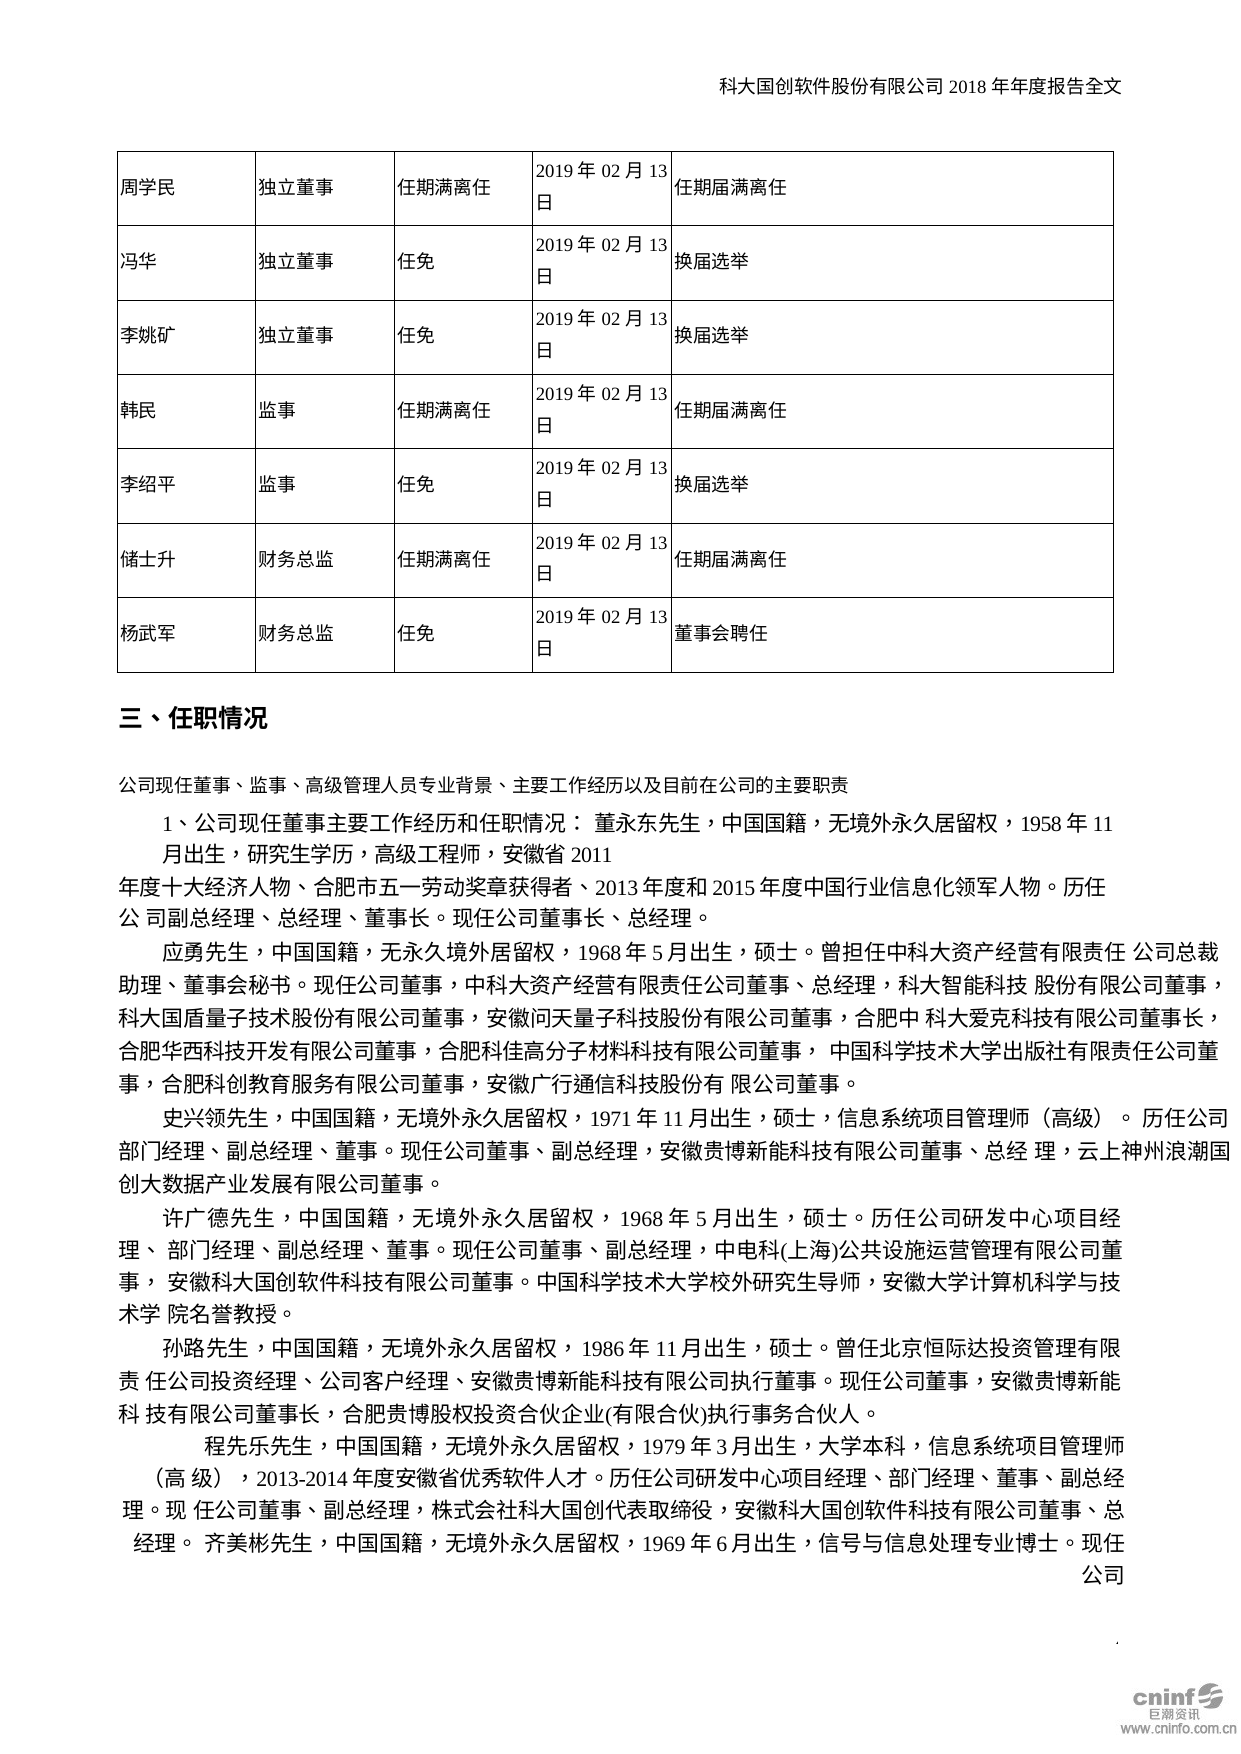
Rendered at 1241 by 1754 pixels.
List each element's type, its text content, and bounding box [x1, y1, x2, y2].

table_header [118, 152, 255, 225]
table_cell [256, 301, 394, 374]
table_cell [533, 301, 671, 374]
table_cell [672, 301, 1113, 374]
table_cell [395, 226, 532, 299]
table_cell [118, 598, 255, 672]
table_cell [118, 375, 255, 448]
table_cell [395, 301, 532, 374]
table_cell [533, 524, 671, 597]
text 史兴领先生，中国国籍，无境外永久居留权，1971年11月出生，硕士，信息系统项目管理师（高级）。 历任公司部门经理、副总经理、董事。现任公司董事、副总经理，安徽贵博新能科技有限公司董事、总经 理，云上神州浪潮国创大数据产业发展有限公司董事。 [118, 1103, 1240, 1198]
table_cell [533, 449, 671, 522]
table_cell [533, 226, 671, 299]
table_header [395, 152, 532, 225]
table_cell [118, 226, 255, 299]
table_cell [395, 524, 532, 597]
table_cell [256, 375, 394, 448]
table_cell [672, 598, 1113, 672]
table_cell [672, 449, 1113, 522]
text 孙路先生，中国国籍，无境外永久居留权，1986年11月出生，硕士。曾任北京恒际达投资管理有限责 任公司投资经理、公司客户经理、安徽贵博新能科技有限公司执行董事。现任公司董事，安徽贵博新能科 技有限公司董事长，合肥贵博股权投资合伙企业(有限合伙)执行事务合伙人。 [118, 1333, 1123, 1428]
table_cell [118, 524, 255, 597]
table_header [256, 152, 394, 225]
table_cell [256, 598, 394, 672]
text 年度十大经济人物、合肥市五一劳动奖章获得者、2013年度和2015年度中国行业信息化领军人物。历任公 司副总经理、总经理、董事长。现任公司董事长、总经理。 [118, 871, 1122, 933]
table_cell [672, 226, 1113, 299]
text 许广德先生，中国国籍，无境外永久居留权，1968年5月出生，硕士。历任公司研发中心项目经理、 部门经理、副总经理、董事。现任公司董事、副总经理，中电科(上海)公共设施运营管理有限公司董事， 安徽科大国创软件科技有限公司董事。中国科学技术大学校外研究生导师，安徽大学计算机科学与技术学 院名誉教授。 [118, 1203, 1123, 1329]
text 公司现任董事、监事、高级管理人员专业背景、主要工作经历以及目前在公司的主要职责 [118, 772, 1122, 798]
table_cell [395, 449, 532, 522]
subtitle 三、任职情况 [118, 701, 1122, 735]
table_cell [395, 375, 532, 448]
picture [1115, 1680, 1240, 1737]
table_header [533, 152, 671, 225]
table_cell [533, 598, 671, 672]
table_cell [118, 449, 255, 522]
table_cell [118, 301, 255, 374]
text 应勇先生，中国国籍，无永久境外居留权，1968年5月出生，硕士。曾担任中科大资产经营有限责任 公司总裁助理、董事会秘书。现任公司董事，中科大资产经营有限责任公司董事、总经理，科大智能科技 股份有限公司董事，科大国盾量子技术股份有限公司董事，安徽问天量子科技股份有限公司董事，合肥中 科大爱克科技有限公司董事长，合肥华西科技开发有限公司董事，合肥科佳高分子材料科技有限公司董事， 中国科学技术大学出版社有限责任公司董事，合肥科创教育服务有限公司董事，安徽广行通信科技股份有 限公司董事。 [118, 937, 1240, 1099]
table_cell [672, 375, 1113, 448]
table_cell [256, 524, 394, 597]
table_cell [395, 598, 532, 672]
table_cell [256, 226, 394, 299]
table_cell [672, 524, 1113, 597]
text 1、公司现任董事主要工作经历和任职情况： 董永东先生，中国国籍，无境外永久居留权，1958年11月出生，研究生学历，高级工程师，安徽省2011 [162, 808, 1122, 869]
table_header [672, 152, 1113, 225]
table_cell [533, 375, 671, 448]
text 程先乐先生，中国国籍，无境外永久居留权，1979年3月出生，大学本科，信息系统项目管理师（高 级），2013-2014年度安徽省优秀软件人才。历任公司研发中心项目经理、部门经理、董事、副总经理。现 任公司董事、副总经理，株式会社科大国创代表取缔役，安徽科大国创软件科技有限公司董事、总经理。 齐美彬先生，中国国籍，无境外永久居留权，1969年6月出生，信号与信息处理专业博士。现任公司 [118, 1431, 1125, 1589]
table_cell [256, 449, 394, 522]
